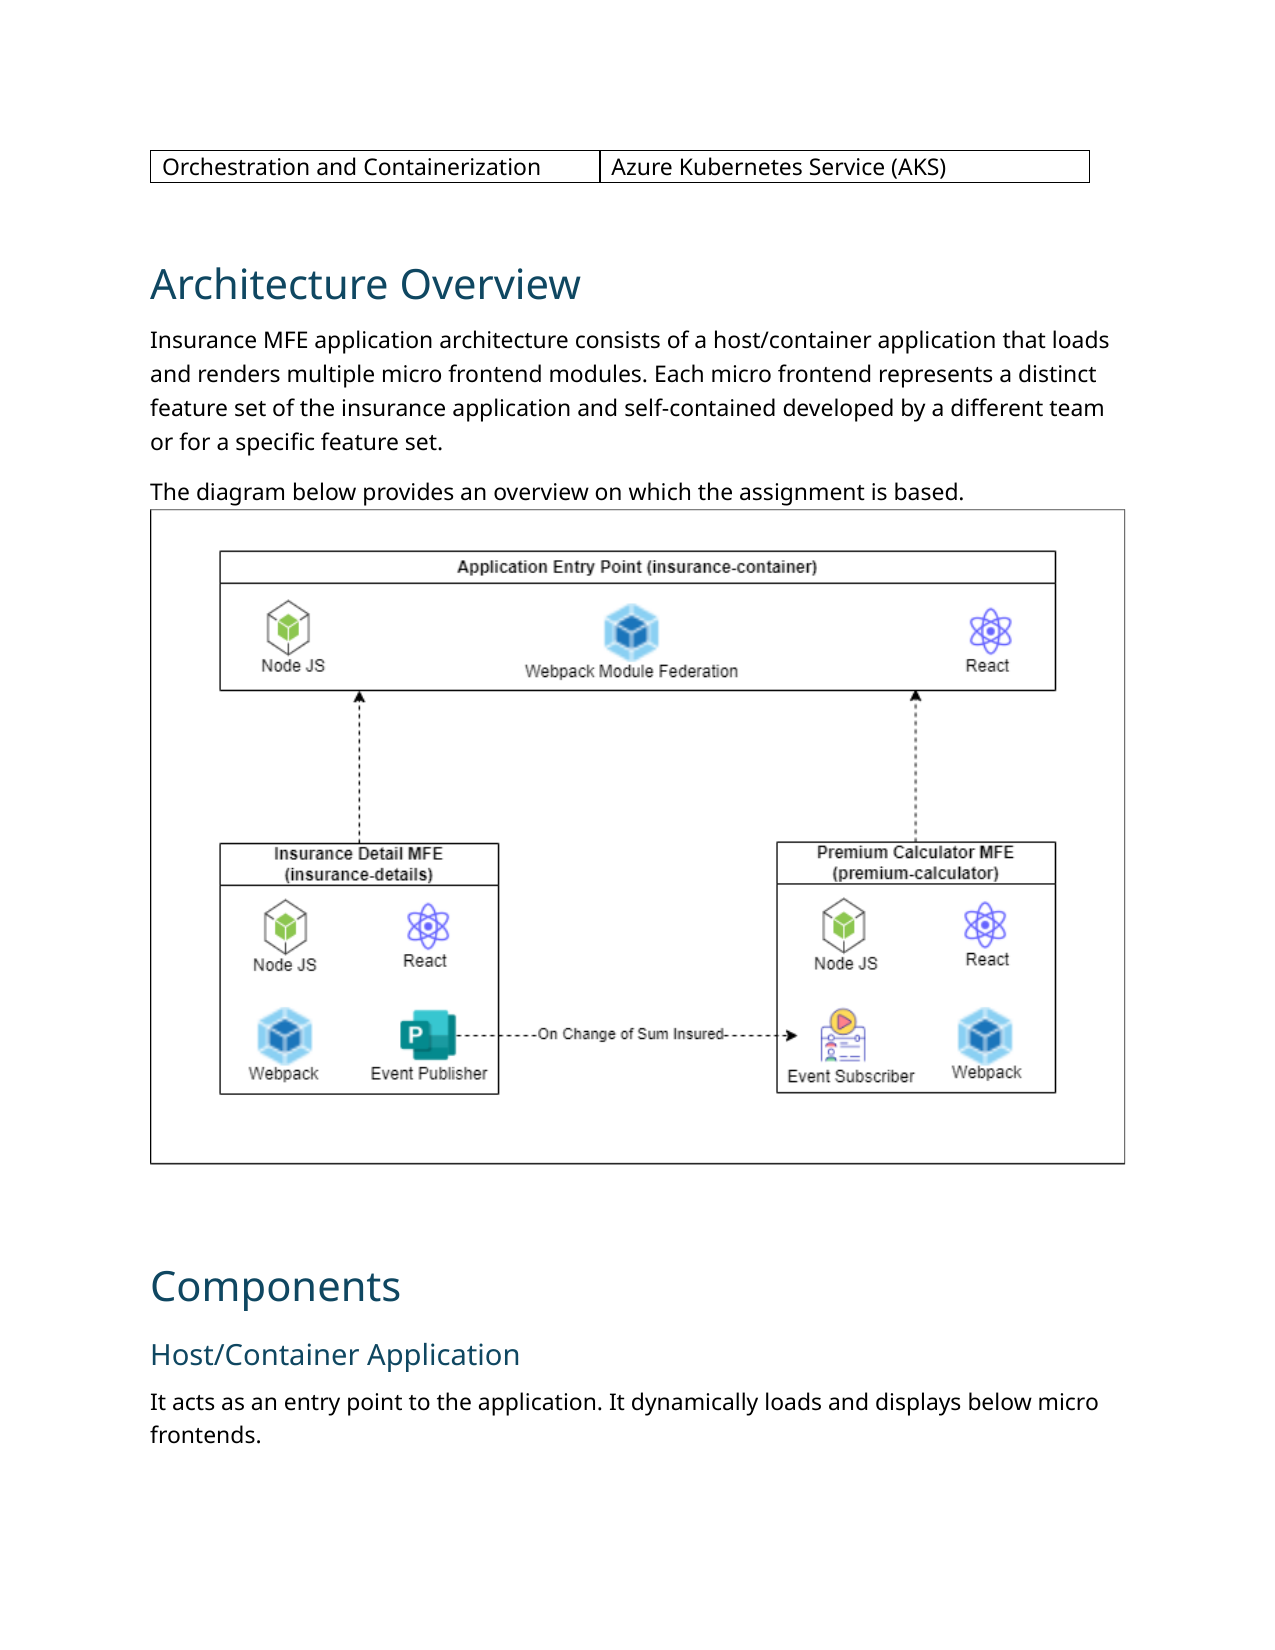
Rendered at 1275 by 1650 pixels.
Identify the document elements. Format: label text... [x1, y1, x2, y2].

table_cell Azure Kubernetes Service (AKS) [601, 151, 1089, 182]
subtitle Components [150, 1256, 1125, 1313]
text The diagram below provides an overview on which the assignment is based. [150, 476, 1125, 509]
text It acts as an entry point to the application. It dynamically loads and displays below micro frontends. [150, 1386, 1125, 1451]
text Insurance MFE application architecture consists of a host/container application that loads and renders multiple micro frontend modules. Each micro frontend represents a distinct feature set of the insurance application and self-contained developed by a different team or for a specific feature set. [150, 324, 1125, 457]
subtitle Host/Container Application [150, 1334, 1125, 1374]
table_cell Orchestration and Containerization [151, 151, 599, 182]
subtitle Architecture Overview [150, 254, 1125, 311]
picture [150, 509, 1125, 1166]
